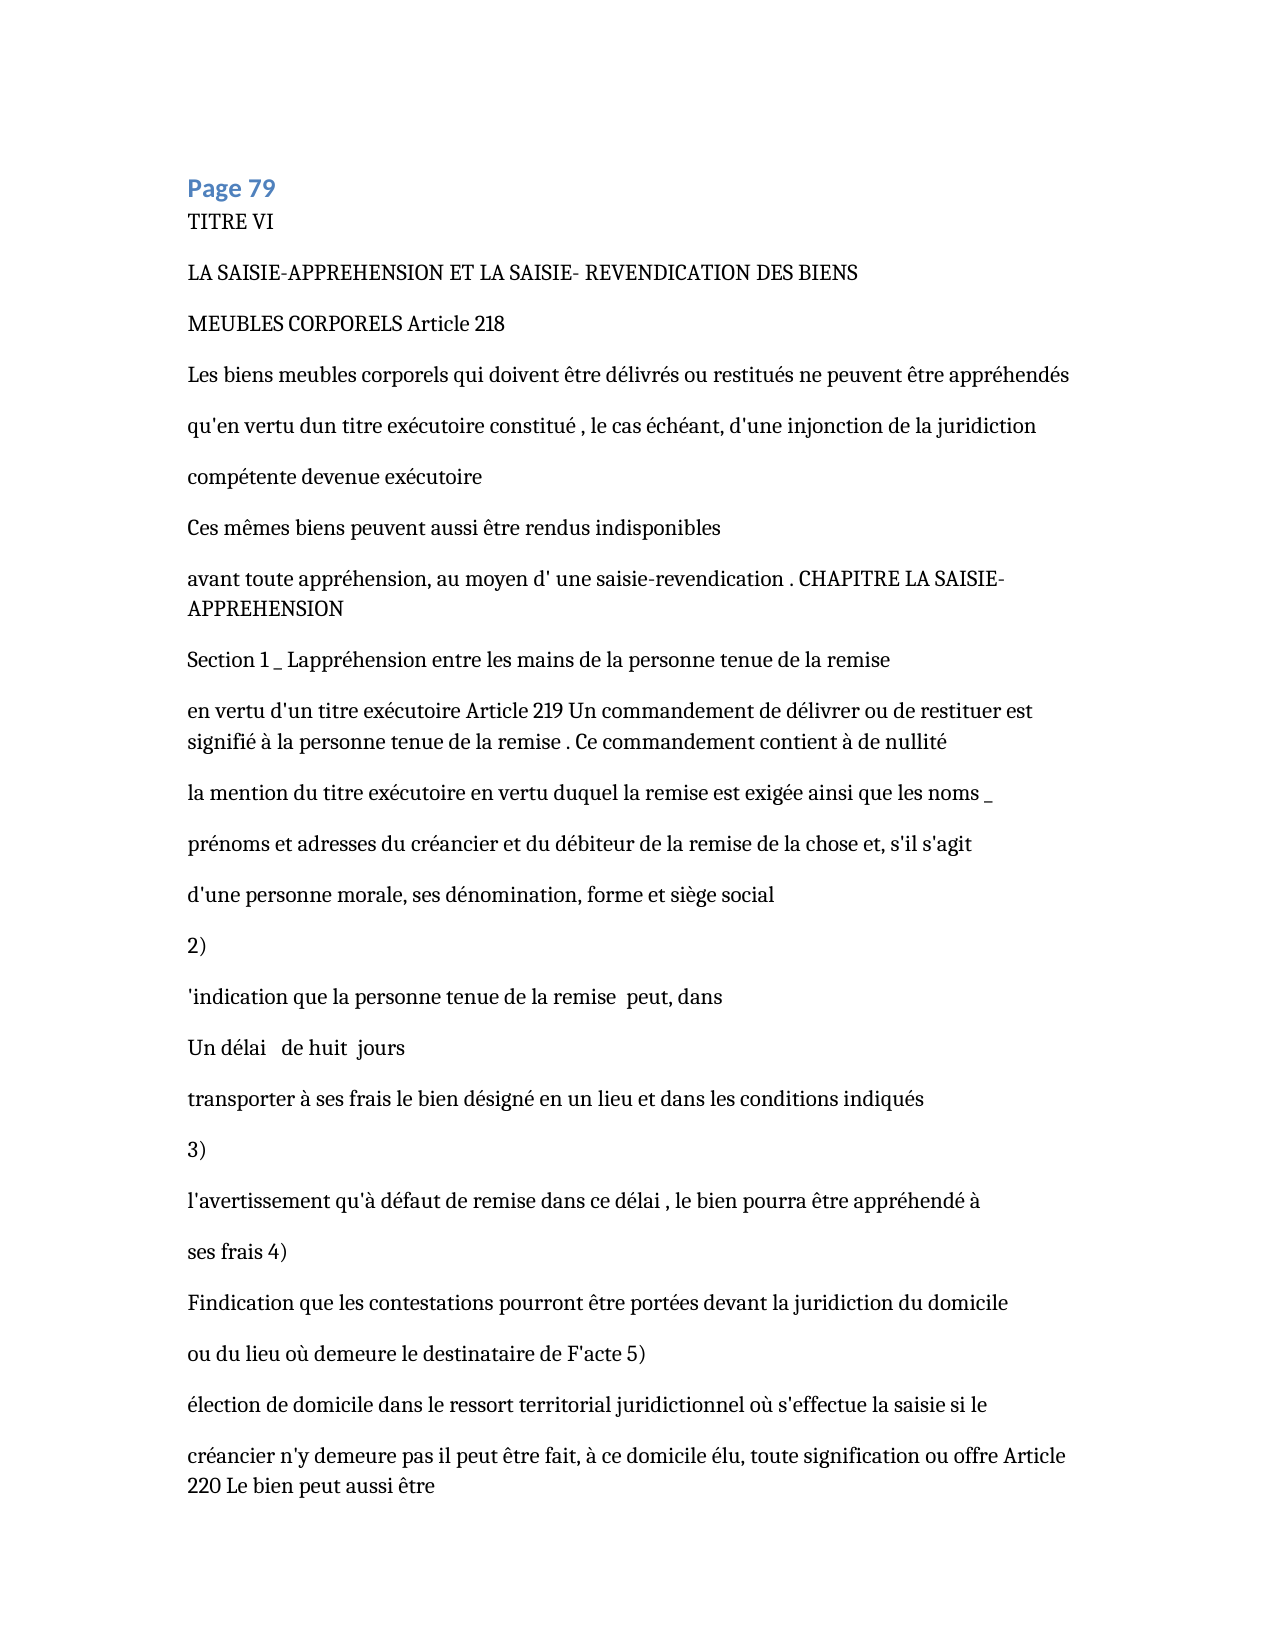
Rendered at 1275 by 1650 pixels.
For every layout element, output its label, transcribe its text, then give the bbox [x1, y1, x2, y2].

text TITRE VI [187, 209, 1087, 235]
text Section 1 _ Lappréhension entre les mains de la personne tenue de la remise [187, 647, 1087, 674]
text en vertu d'un titre exécutoire Article 219 Un commandement de délivrer ou de restituer est signifié à la personne tenue de la remise . Ce commandement contient à de nullité [187, 698, 1087, 755]
text l'avertissement qu'à défaut de remise dans ce délai , le bien pourra être appréhendé à [187, 1188, 1087, 1214]
text élection de domicile dans le ressort territorial juridictionnel où s'effectue la saisie si le [187, 1392, 1087, 1418]
text compétente devenue exécutoire [187, 464, 1087, 490]
text 'indication que la personne tenue de la remise peut, dans [187, 984, 1087, 1010]
text la mention du titre exécutoire en vertu duquel la remise est exigée ainsi que les noms _ [187, 779, 1087, 806]
text MEUBLES CORPORELS Article 218 [187, 311, 1087, 337]
text Un délai de huit jours [187, 1035, 1087, 1061]
text LA SAISIE-APPREHENSION ET LA SAISIE- REVENDICATION DES BIENS [187, 260, 1087, 286]
text ses frais 4) [187, 1239, 1087, 1265]
text d'une personne morale, ses dénomination, forme et siège social [187, 882, 1087, 908]
text prénoms et adresses du créancier et du débiteur de la remise de la chose et, s'il s'agit [187, 831, 1087, 857]
text avant toute appréhension, au moyen d' une saisie-revendication . CHAPITRE LA SAISIE-APPREHENSION [187, 566, 1087, 623]
text Findication que les contestations pourront être portées devant la juridiction du domicile [187, 1290, 1087, 1316]
text Les biens meubles corporels qui doivent être délivrés ou restitués ne peuvent être appréhendés [187, 362, 1087, 388]
text qu'en vertu dun titre exécutoire constitué , le cas échéant, d'une injonction de la juridiction [187, 413, 1087, 439]
text ou du lieu où demeure le destinataire de F'acte 5) [187, 1341, 1087, 1367]
subtitle Page 79 [187, 171, 1087, 204]
text 3) [187, 1137, 1087, 1163]
text transporter à ses frais le bien désigné en un lieu et dans les conditions indiqués [187, 1086, 1087, 1112]
text créancier n'y demeure pas il peut être fait, à ce domicile élu, toute signification ou offre Article 220 Le bien peut aussi être [187, 1443, 1087, 1500]
text Ces mêmes biens peuvent aussi être rendus indisponibles [187, 515, 1087, 541]
text 2) [187, 933, 1087, 959]
